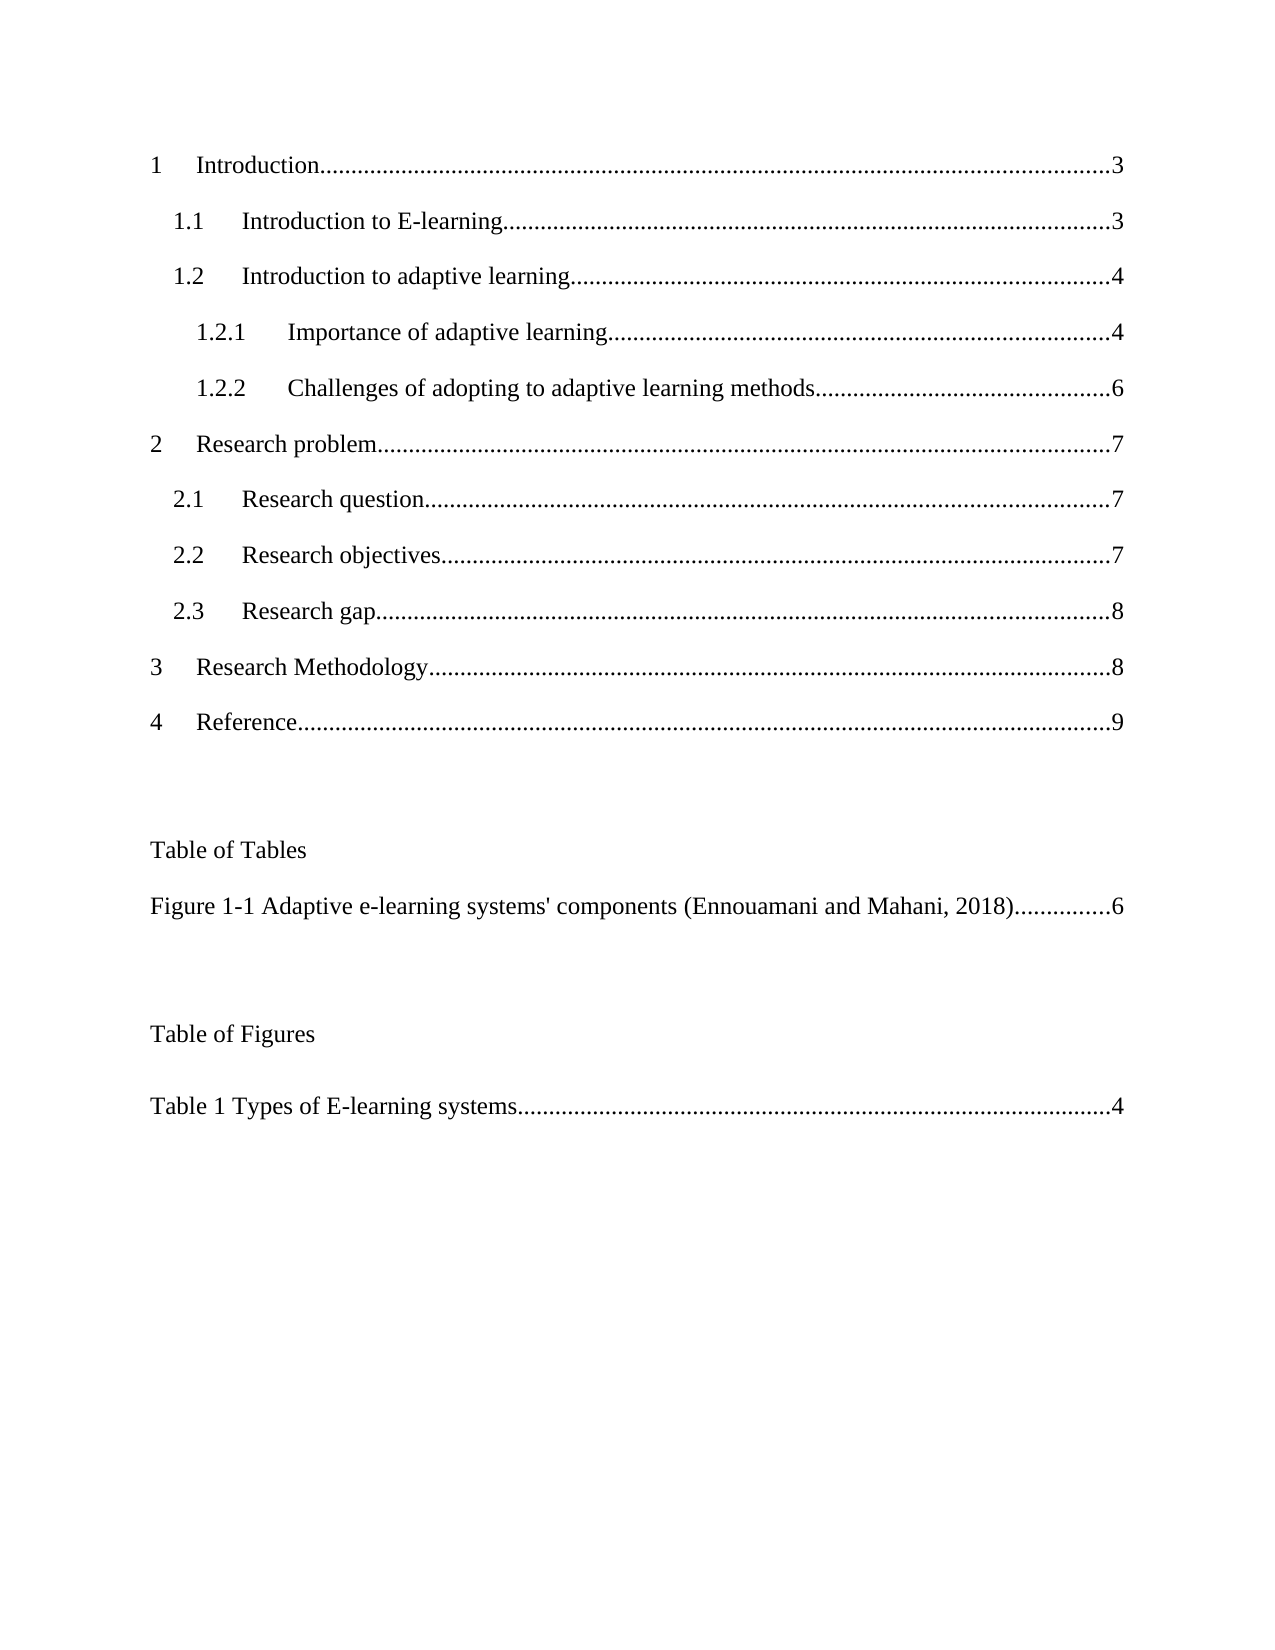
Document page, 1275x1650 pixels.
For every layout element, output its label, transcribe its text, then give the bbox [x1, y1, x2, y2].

text Table of Figures [150, 1019, 1125, 1048]
text Table 1 Types of E-learning systems 4 [150, 1091, 1125, 1120]
text Figure 1-1 Adaptive e-learning systems' components (Ennouamani and Mahani, 2018) 6 [150, 891, 1125, 920]
text Table of Tables [150, 835, 1125, 864]
